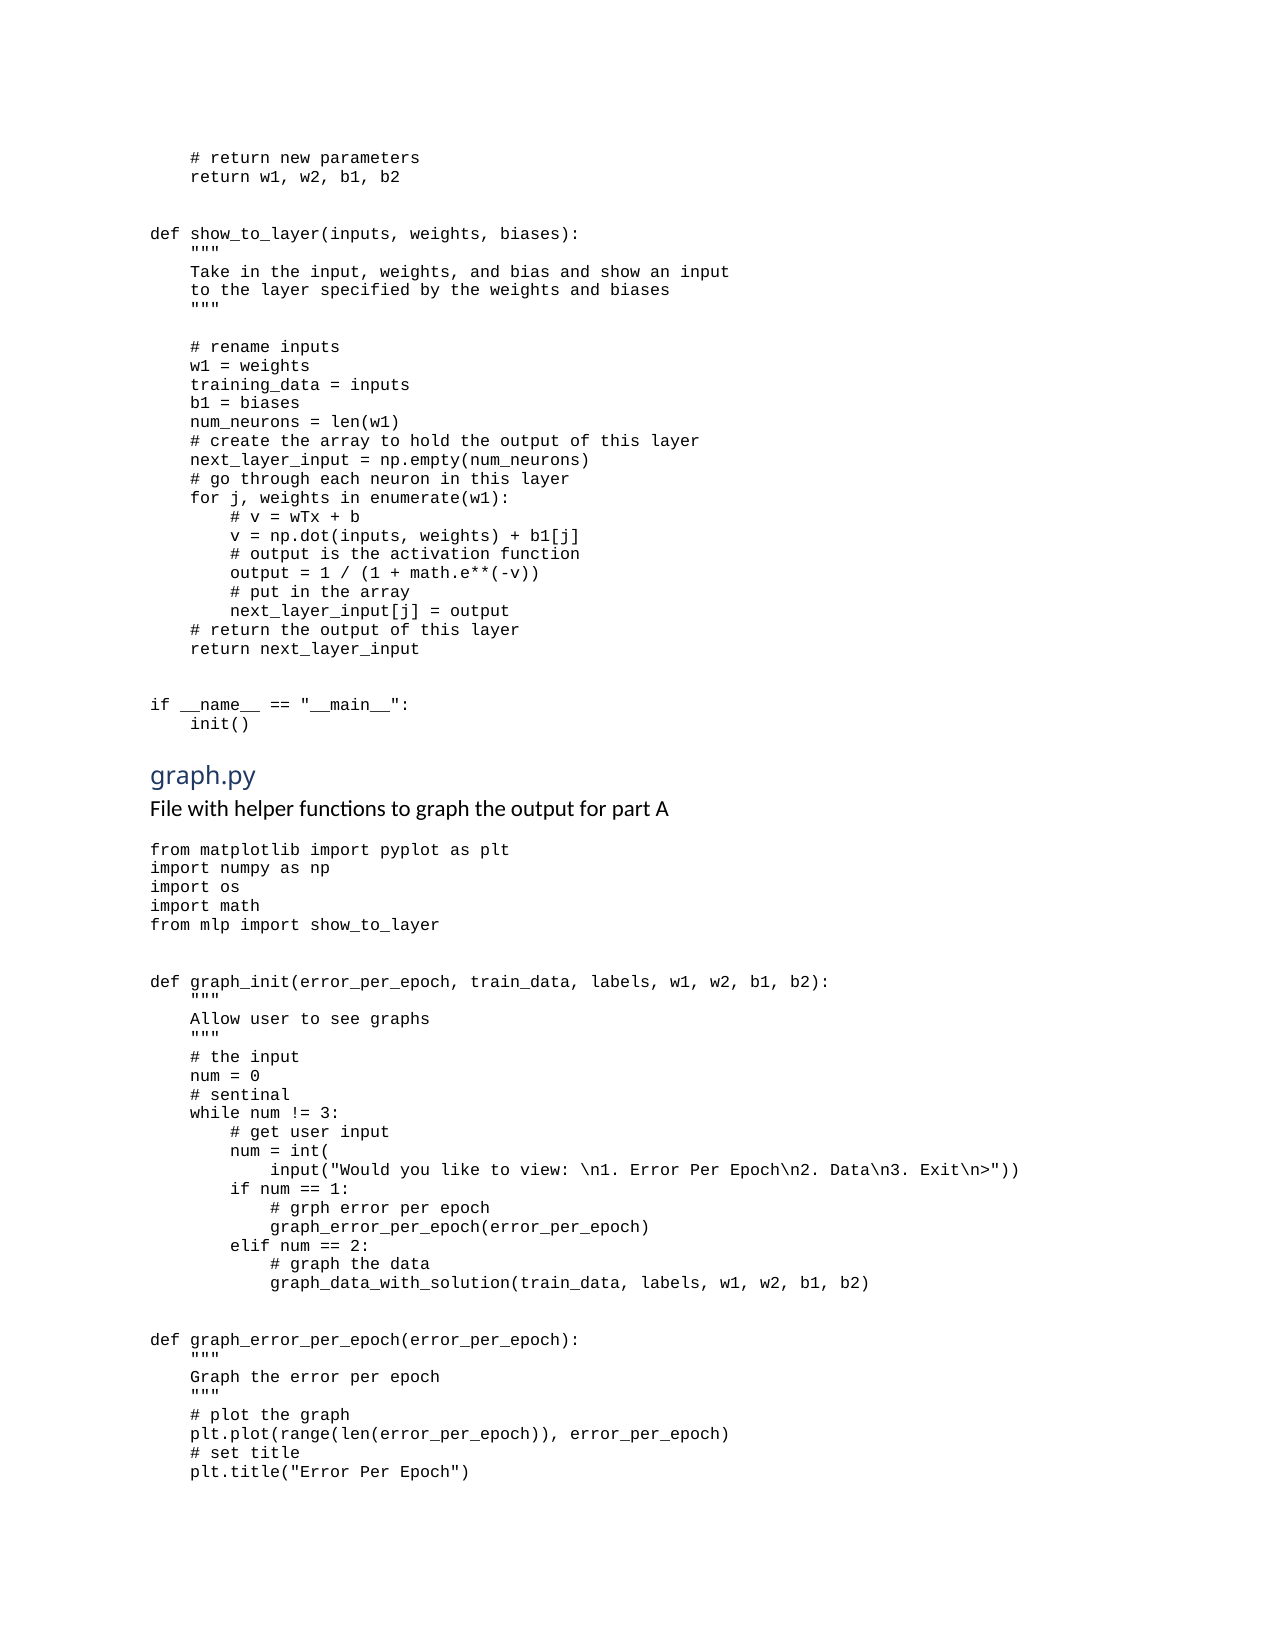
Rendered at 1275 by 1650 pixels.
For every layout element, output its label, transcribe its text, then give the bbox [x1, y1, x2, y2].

text import numpy as np [150, 860, 1125, 879]
text # v = wTx + b [150, 508, 1125, 527]
text while num != 3: [150, 1105, 1125, 1124]
text # return the output of this layer [150, 621, 1125, 640]
text return w1, w2, b1, b2 [150, 169, 1125, 188]
text # grph error per epoch [150, 1199, 1125, 1218]
text if __name__ == "__main__": [150, 697, 1125, 716]
text # sentinal [150, 1086, 1125, 1105]
text plt.title("Error Per Epoch") [150, 1463, 1125, 1482]
text elif num == 2: [150, 1237, 1125, 1256]
text # return new parameters [150, 150, 1125, 169]
text """ [150, 301, 1125, 320]
text for j, weights in enumerate(w1): [150, 489, 1125, 508]
text return next_layer_input [150, 640, 1125, 659]
text """ [150, 1350, 1125, 1369]
text # rename inputs [150, 338, 1125, 357]
text """ [150, 1388, 1125, 1407]
text num = 0 [150, 1067, 1125, 1086]
text # set title [150, 1444, 1125, 1463]
text """ [150, 992, 1125, 1011]
text """ [150, 244, 1125, 263]
text input("Would you like to view: \n1. Error Per Epoch\n2. Data\n3. Exit\n>")) [150, 1162, 1125, 1181]
text output = 1 / (1 + math.e**(-v)) [150, 565, 1125, 584]
text def show_to_layer(inputs, weights, biases): [150, 225, 1125, 244]
text # the input [150, 1048, 1125, 1067]
text # graph the data [150, 1256, 1125, 1275]
text # go through each neuron in this layer [150, 471, 1125, 489]
text plt.plot(range(len(error_per_epoch)), error_per_epoch) [150, 1426, 1125, 1444]
text to the layer specified by the weights and biases [150, 282, 1125, 301]
text # put in the array [150, 584, 1125, 602]
text def graph_init(error_per_epoch, train_data, labels, w1, w2, b1, b2): [150, 973, 1125, 992]
text # create the array to hold the output of this layer [150, 433, 1125, 452]
text File with helper functions to graph the output for part A [150, 794, 1125, 822]
text graph_data_with_solution(train_data, labels, w1, w2, b1, b2) [150, 1275, 1125, 1294]
text Graph the error per epoch [150, 1369, 1125, 1388]
text from matplotlib import pyplot as plt [150, 841, 1125, 860]
text from mlp import show_to_layer [150, 917, 1125, 935]
text v = np.dot(inputs, weights) + b1[j] [150, 527, 1125, 546]
text num_neurons = len(w1) [150, 414, 1125, 433]
text # get user input [150, 1124, 1125, 1143]
text w1 = weights [150, 357, 1125, 376]
text import os [150, 879, 1125, 898]
text def graph_error_per_epoch(error_per_epoch): [150, 1331, 1125, 1350]
text Allow user to see graphs [150, 1011, 1125, 1030]
text """ [150, 1030, 1125, 1048]
text # output is the activation function [150, 546, 1125, 565]
text if num == 1: [150, 1181, 1125, 1199]
text next_layer_input[j] = output [150, 602, 1125, 621]
text b1 = biases [150, 395, 1125, 414]
text training_data = inputs [150, 376, 1125, 395]
text graph_error_per_epoch(error_per_epoch) [150, 1218, 1125, 1237]
text num = int( [150, 1143, 1125, 1162]
text # plot the graph [150, 1407, 1125, 1426]
text Take in the input, weights, and bias and show an input [150, 263, 1125, 282]
subtitle graph.py [150, 757, 1125, 792]
text next_layer_input = np.empty(num_neurons) [150, 452, 1125, 471]
text init() [150, 716, 1125, 734]
text import math [150, 898, 1125, 917]
